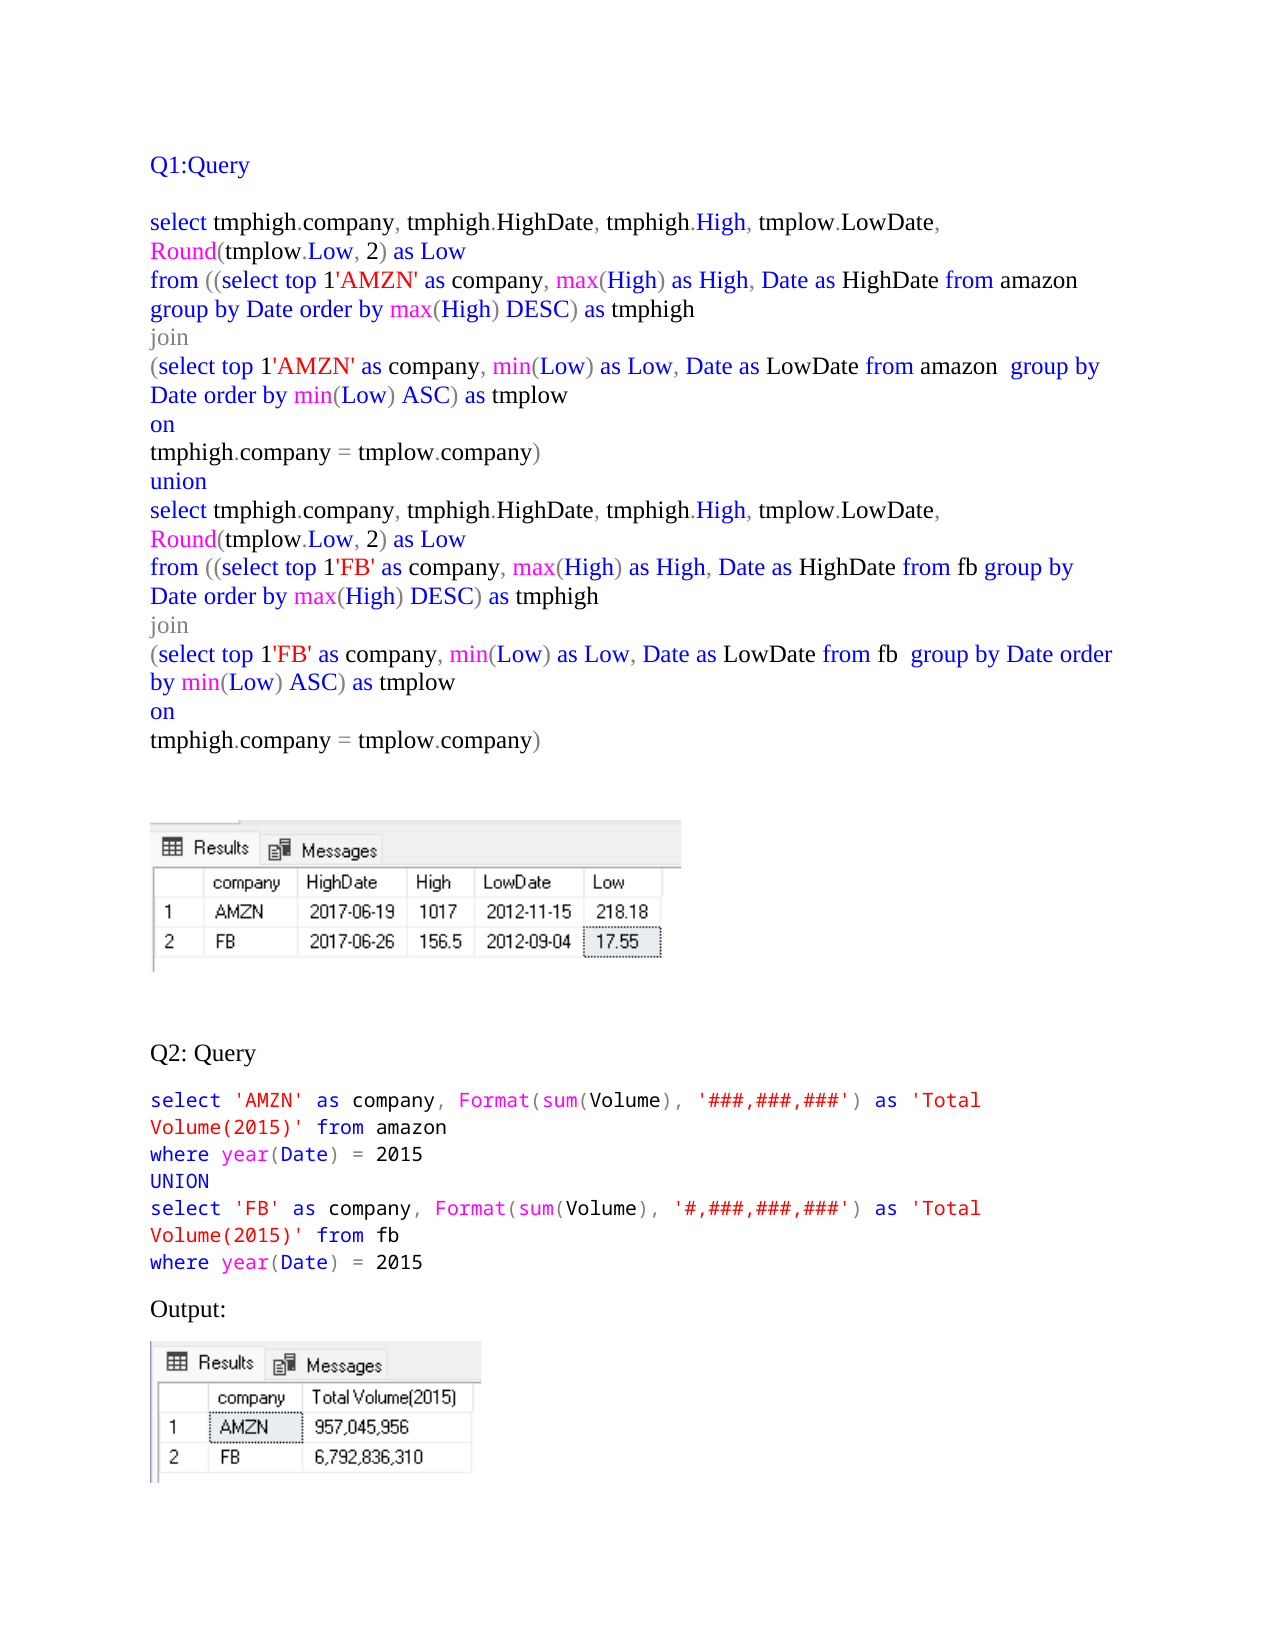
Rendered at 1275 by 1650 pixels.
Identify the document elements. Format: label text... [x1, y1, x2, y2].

text tmphigh.company = tmplow.company) [150, 437, 1125, 466]
text select tmphigh.company, tmphigh.HighDate, tmphigh.High, tmplow.LowDate, Round(tmplow.Low, 2) as Low [150, 207, 1125, 265]
text join [150, 610, 1125, 639]
text select 'FB' as company, Format(sum(Volume), '#,###,###,###') as 'Total Volume(2015)' from fb [150, 1194, 1125, 1248]
text from ((select top 1'FB' as company, max(High) as High, Date as HighDate from fb group by Date order by max(High) DESC) as tmphigh [150, 552, 1125, 610]
picture [150, 1341, 482, 1483]
picture [150, 820, 682, 972]
text on [150, 409, 1125, 437]
text UNION [150, 1167, 1125, 1194]
text (select top 1'FB' as company, min(Low) as Low, Date as LowDate from fb group by Date order by min(Low) ASC) as tmplow [150, 639, 1125, 696]
text on [150, 696, 1125, 725]
text where year(Date) = 2015 [150, 1140, 1125, 1167]
text select 'AMZN' as company, Format(sum(Volume), '###,###,###') as 'Total Volume(2015)' from amazon [150, 1086, 1125, 1140]
text tmphigh.company = tmplow.company) [150, 725, 1125, 754]
text Output: [150, 1294, 1125, 1323]
text Q2: Query [150, 1038, 1125, 1067]
text (select top 1'AMZN' as company, min(Low) as Low, Date as LowDate from amazon group by Date order by min(Low) ASC) as tmplow [150, 351, 1125, 409]
text join [150, 322, 1125, 351]
text where year(Date) = 2015 [150, 1248, 1125, 1275]
text select tmphigh.company, tmphigh.HighDate, tmphigh.High, tmplow.LowDate, Round(tmplow.Low, 2) as Low [150, 495, 1125, 552]
text Q1:Query [150, 150, 1125, 179]
text union [150, 466, 1125, 495]
text from ((select top 1'AMZN' as company, max(High) as High, Date as HighDate from amazon group by Date order by max(High) DESC) as tmphigh [150, 265, 1125, 322]
